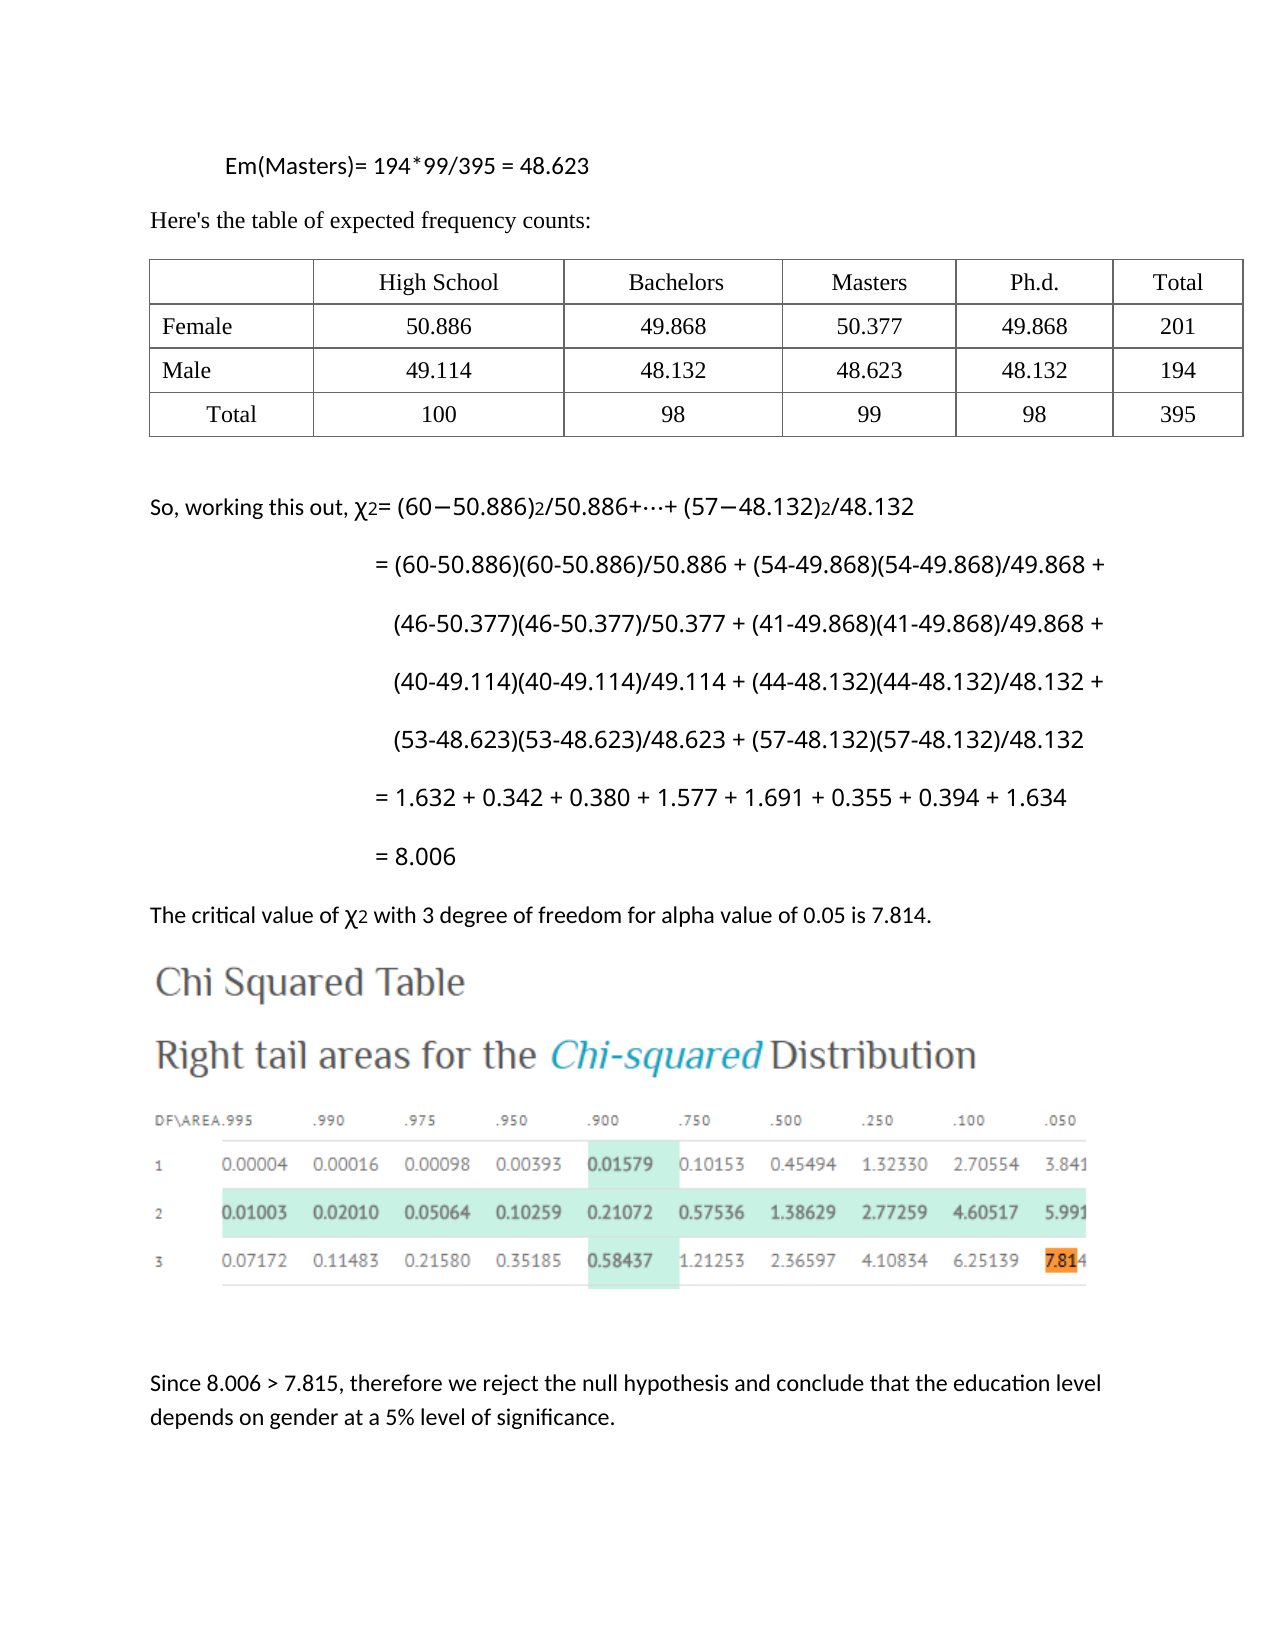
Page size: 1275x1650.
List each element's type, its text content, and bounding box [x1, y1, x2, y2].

text = (60-50.886)(60-50.886)/50.886 + (54-49.868)(54-49.868)/49.868 + [150, 548, 1125, 581]
text The critical value of χ2 with 3 degree of freedom for alpha value of 0.05 is 7.814. [150, 898, 1125, 930]
table_cell 98 [957, 393, 1112, 436]
text = 1.632 + 0.342 + 0.380 + 1.577 + 1.691 + 0.355 + 0.394 + 1.634 [150, 781, 1125, 814]
table_cell 48.132 [957, 349, 1112, 391]
text (46-50.377)(46-50.377)/50.377 + (41-49.868)(41-49.868)/49.868 + [150, 607, 1125, 639]
table_header High School [314, 260, 563, 303]
table_cell 201 [1114, 305, 1242, 347]
text (53-48.623)(53-48.623)/48.623 + (57-48.132)(57-48.132)/48.132 [150, 723, 1125, 756]
text (40-49.114)(40-49.114)/49.114 + (44-48.132)(44-48.132)/48.132 + [150, 665, 1125, 697]
text = 8.006 [150, 839, 1125, 872]
table_cell 98 [565, 393, 782, 436]
table_cell 50.886 [314, 305, 563, 347]
table_cell 49.868 [957, 305, 1112, 347]
table_cell 49.868 [565, 305, 782, 347]
table_header [150, 260, 313, 303]
table_cell 49.114 [314, 349, 563, 391]
table_header Total [1114, 260, 1242, 303]
table_cell 395 [1114, 393, 1242, 436]
table_header Bachelors [565, 260, 782, 303]
table_header Masters [783, 260, 955, 303]
table_cell Total [150, 393, 313, 436]
table_cell 99 [783, 393, 955, 436]
table_cell Male [150, 349, 313, 391]
text Here's the table of expected frequency counts: [150, 206, 1125, 233]
text So, working this out, χ2= (60−50.886)2/50.886+⋯+ (57−48.132)2/48.132 [150, 490, 1125, 523]
table_cell 50.377 [783, 305, 955, 347]
text Em(Masters)= 194*99/395 = 48.623 [150, 150, 1125, 181]
table_cell 100 [314, 393, 563, 436]
text Since 8.006 > 7.815, therefore we reject the null hypothesis and conclude that the education level depends on gender at a 5% level of significance. [150, 1368, 1125, 1431]
table_cell 48.132 [565, 349, 782, 391]
picture [150, 956, 1124, 1289]
table_cell 48.623 [783, 349, 955, 391]
table_cell Female [150, 305, 313, 347]
table_header Ph.d. [957, 260, 1112, 303]
table_cell 194 [1114, 349, 1242, 391]
